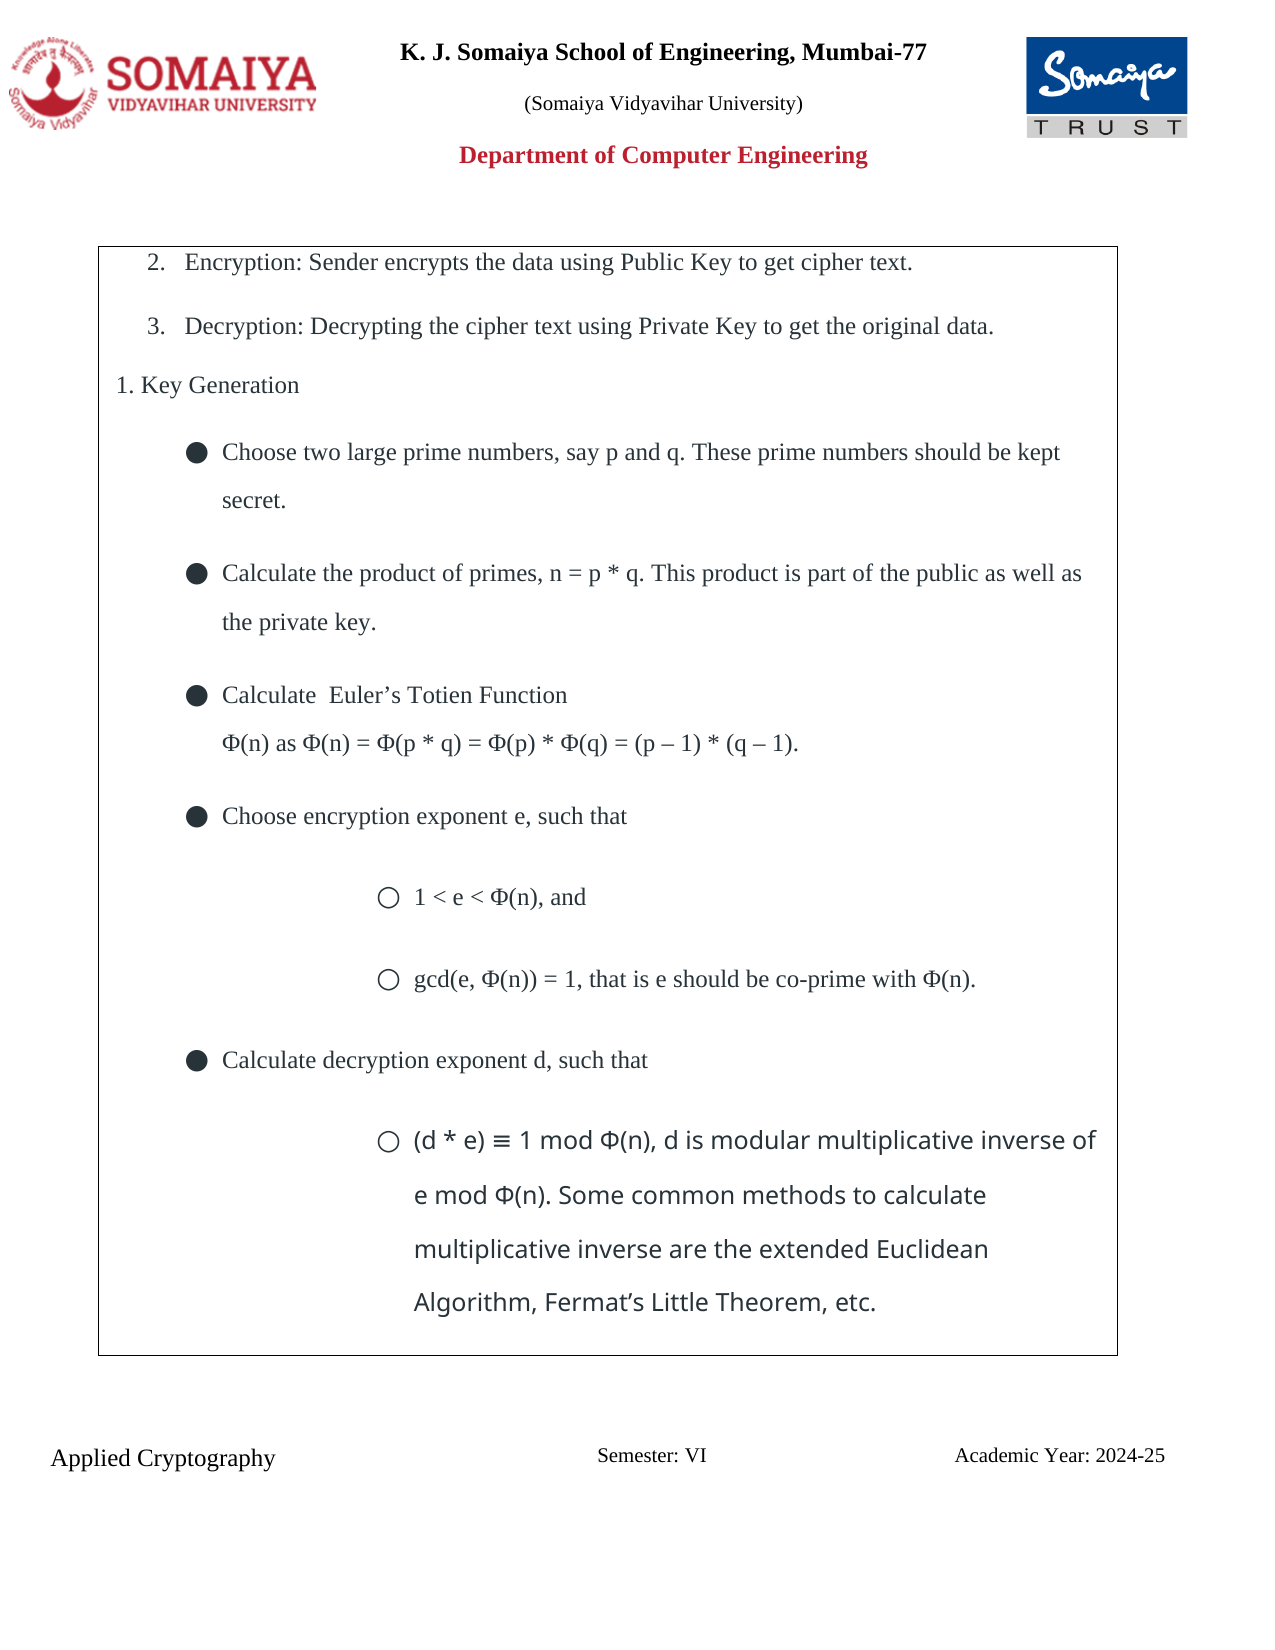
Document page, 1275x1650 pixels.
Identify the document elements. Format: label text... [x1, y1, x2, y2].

picture [9, 37, 317, 130]
picture [1026, 37, 1188, 138]
